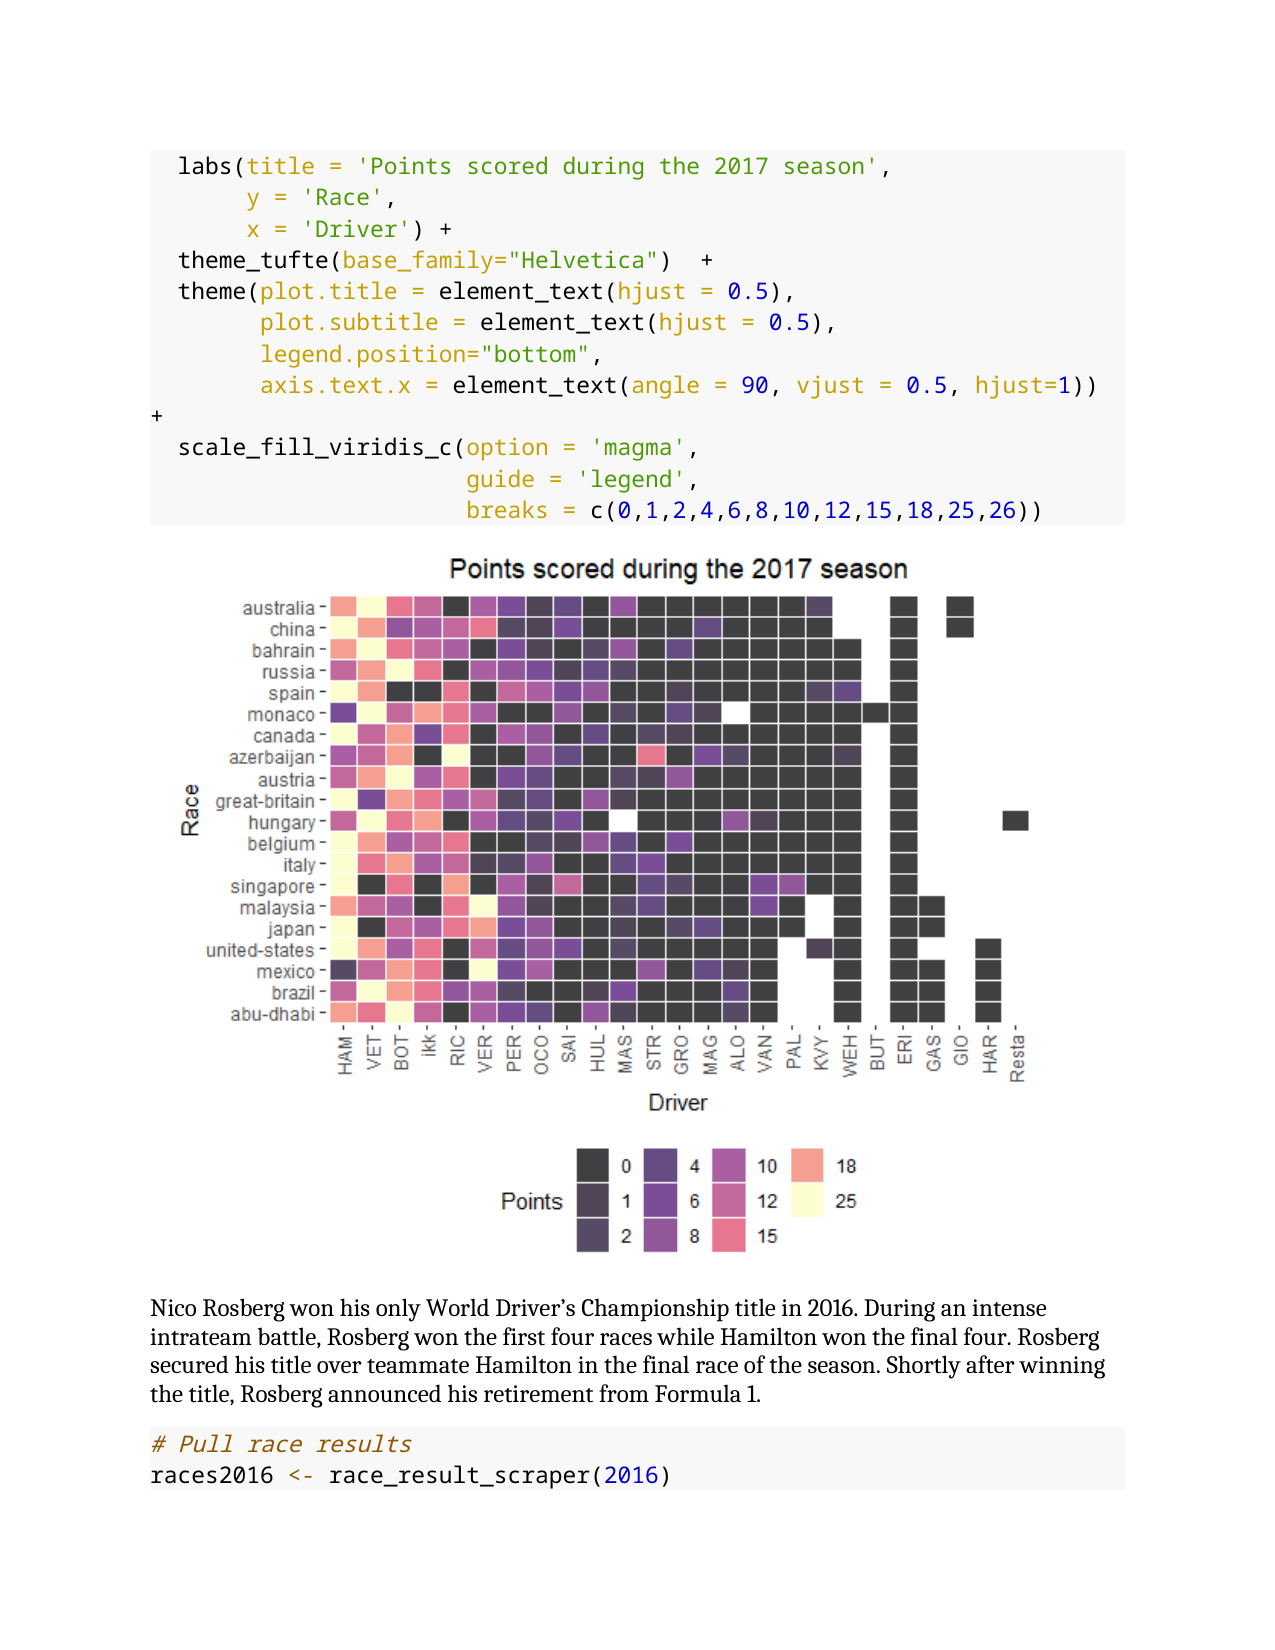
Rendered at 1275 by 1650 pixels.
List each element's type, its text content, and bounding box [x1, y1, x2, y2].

text Nico Rosberg won his only World Driver’s Championship title in 2016. During an intense intrateam battle, Rosberg won the first four races while Hamilton won the final four. Rosberg secured his title over teammate Hamilton in the final race of the season. Shortly after winning the title, Rosberg announced his retirement from Formula 1. [150, 1294, 1125, 1409]
picture [168, 545, 1044, 1275]
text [150, 150, 1125, 525]
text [150, 1427, 1125, 1490]
